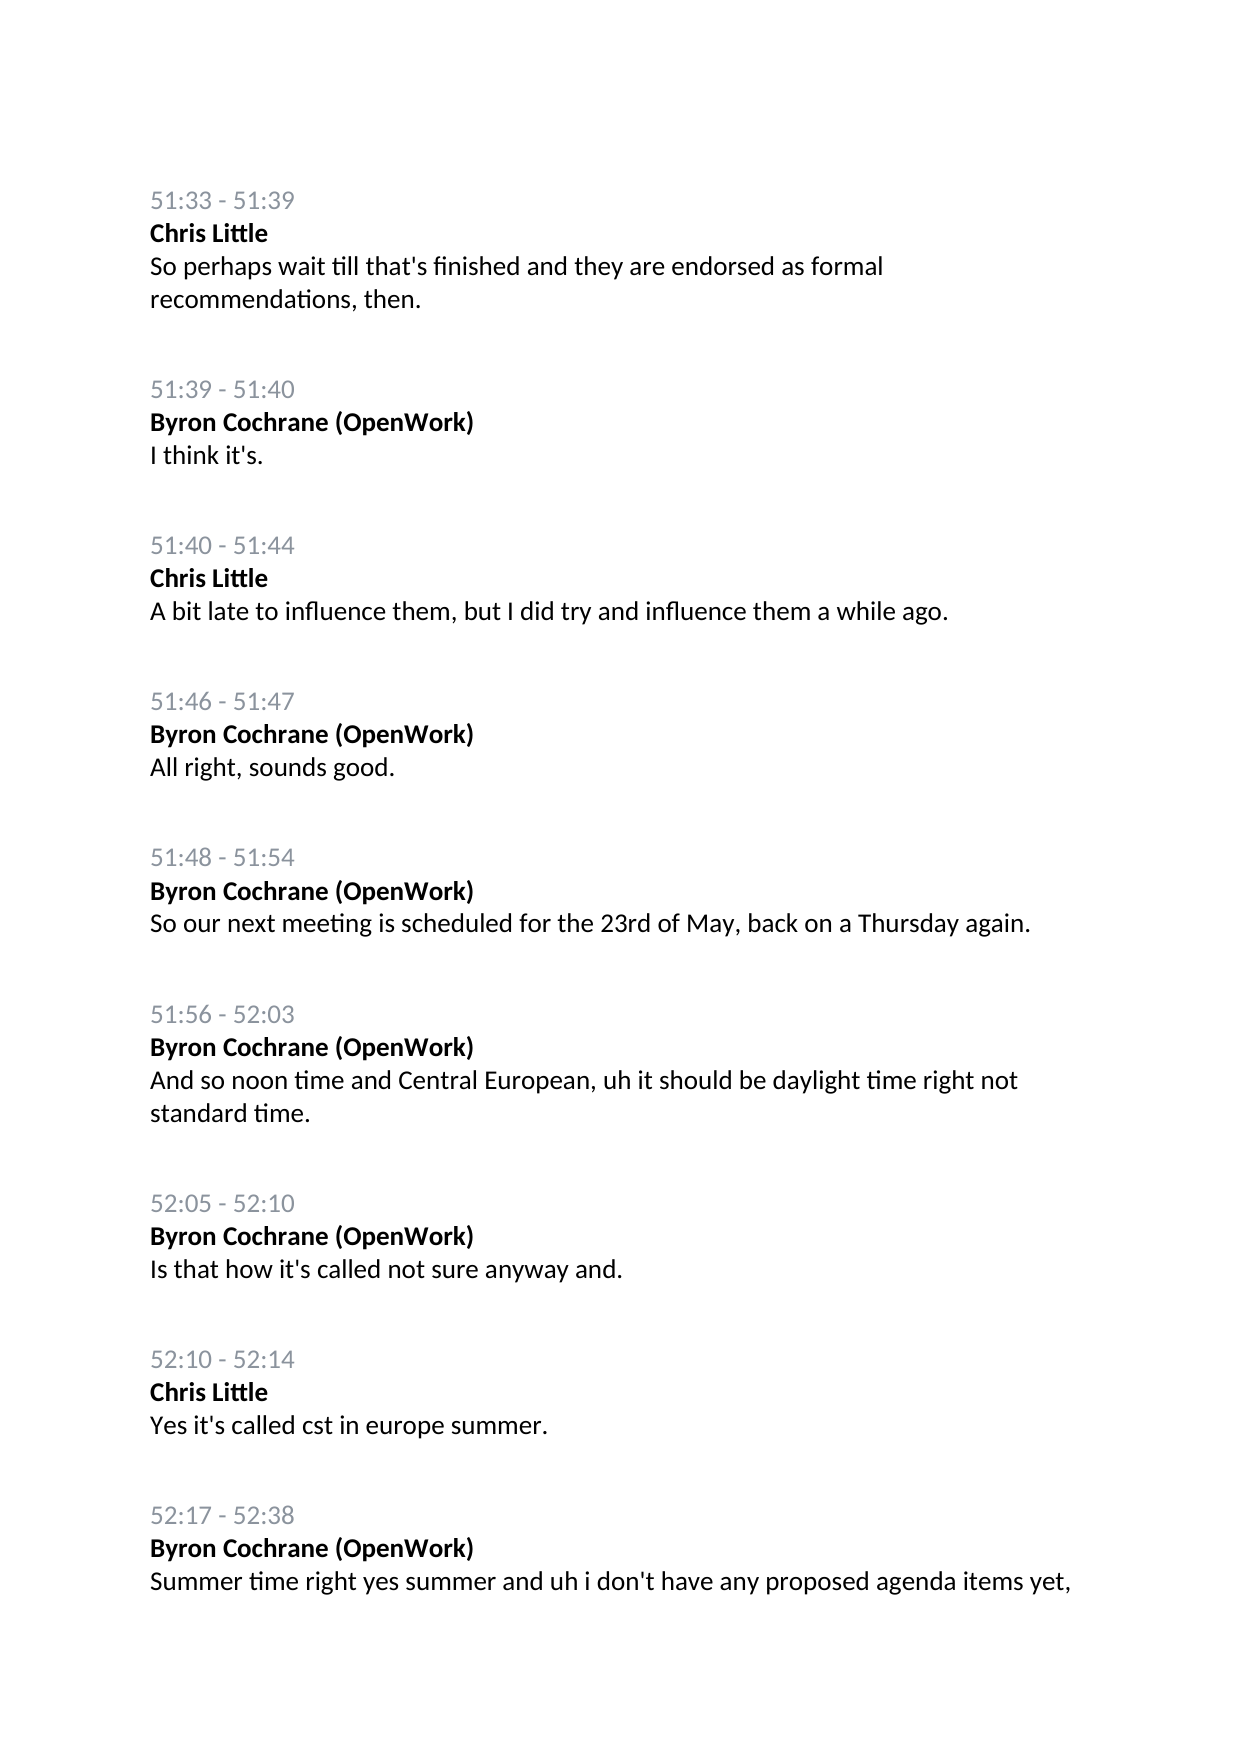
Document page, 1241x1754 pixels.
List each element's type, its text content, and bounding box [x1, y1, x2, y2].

text 51:48 - 51:54 Byron Cochrane (OpenWork) So our next meeting is scheduled for the 23rd of May, back on a Thursday again. [150, 808, 1090, 964]
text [150, 1465, 1090, 1597]
text 52:05 - 52:10 Byron Cochrane (OpenWork) Is that how it's called not sure anyway and. [150, 1153, 1090, 1309]
text 51:56 - 52:03 Byron Cochrane (OpenWork) And so noon time and Central European, uh it should be daylight time right not standard time. [150, 964, 1090, 1153]
text 51:33 - 51:39 Chris Little So perhaps wait till that's finished and they are endorsed as formal recommendations, then. [150, 150, 1090, 339]
text 51:40 - 51:44 Chris Little A bit late to influence them, but I did try and influence them a while ago. [150, 495, 1090, 651]
text 51:46 - 51:47 Byron Cochrane (OpenWork) All right, sounds good. [150, 651, 1090, 808]
text 51:39 - 51:40 Byron Cochrane (OpenWork) I think it's. [150, 339, 1090, 495]
text 52:10 - 52:14 Chris Little Yes it's called cst in europe summer. [150, 1309, 1090, 1465]
